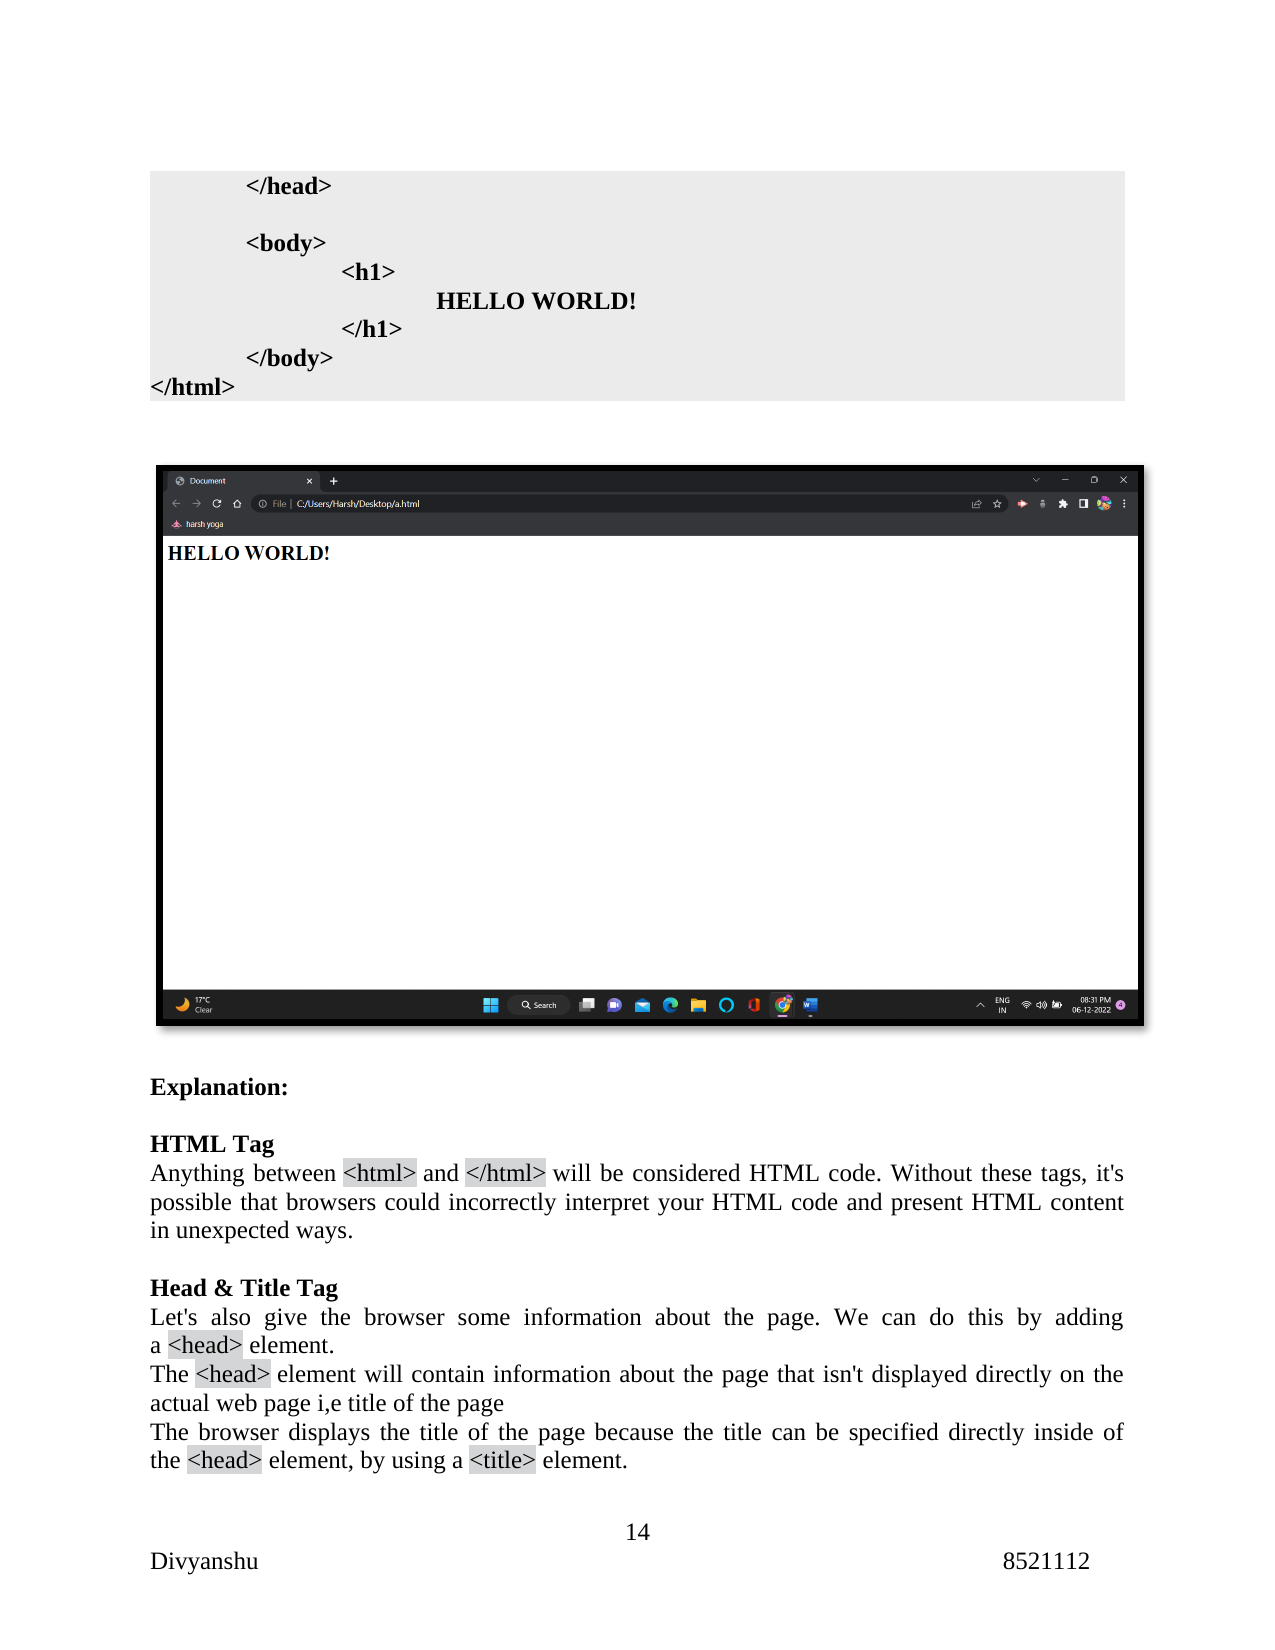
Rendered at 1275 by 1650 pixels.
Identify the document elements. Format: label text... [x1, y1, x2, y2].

text HTML Tag [150, 1129, 1125, 1158]
text </body> [150, 343, 1125, 372]
text </head> [150, 171, 1125, 199]
text The <head> element will contain information about the page that isn't displayed directly on the actual web page i,e title of the page [150, 1359, 1125, 1417]
text Anything between <html> and </html> will be considered HTML code. Without these tags, it's possible that browsers could incorrectly interpret your HTML code and present HTML content in unexpected ways. [150, 1158, 1125, 1244]
text HELLO WORLD! [150, 286, 1125, 314]
text The browser displays the title of the page because the title can be specified directly inside of the <head> element, by using a <title> element. [150, 1417, 1125, 1474]
picture [163, 471, 1138, 1019]
text </h1> [150, 314, 1125, 343]
text Let's also give the browser some information about the page. We can do this by adding a <head> element. [150, 1302, 1125, 1359]
text </html> [150, 372, 1125, 401]
text Head & Title Tag [150, 1273, 1125, 1302]
text <body> [150, 228, 1125, 257]
text <h1> [150, 257, 1125, 286]
text Explanation: [150, 1072, 1125, 1100]
